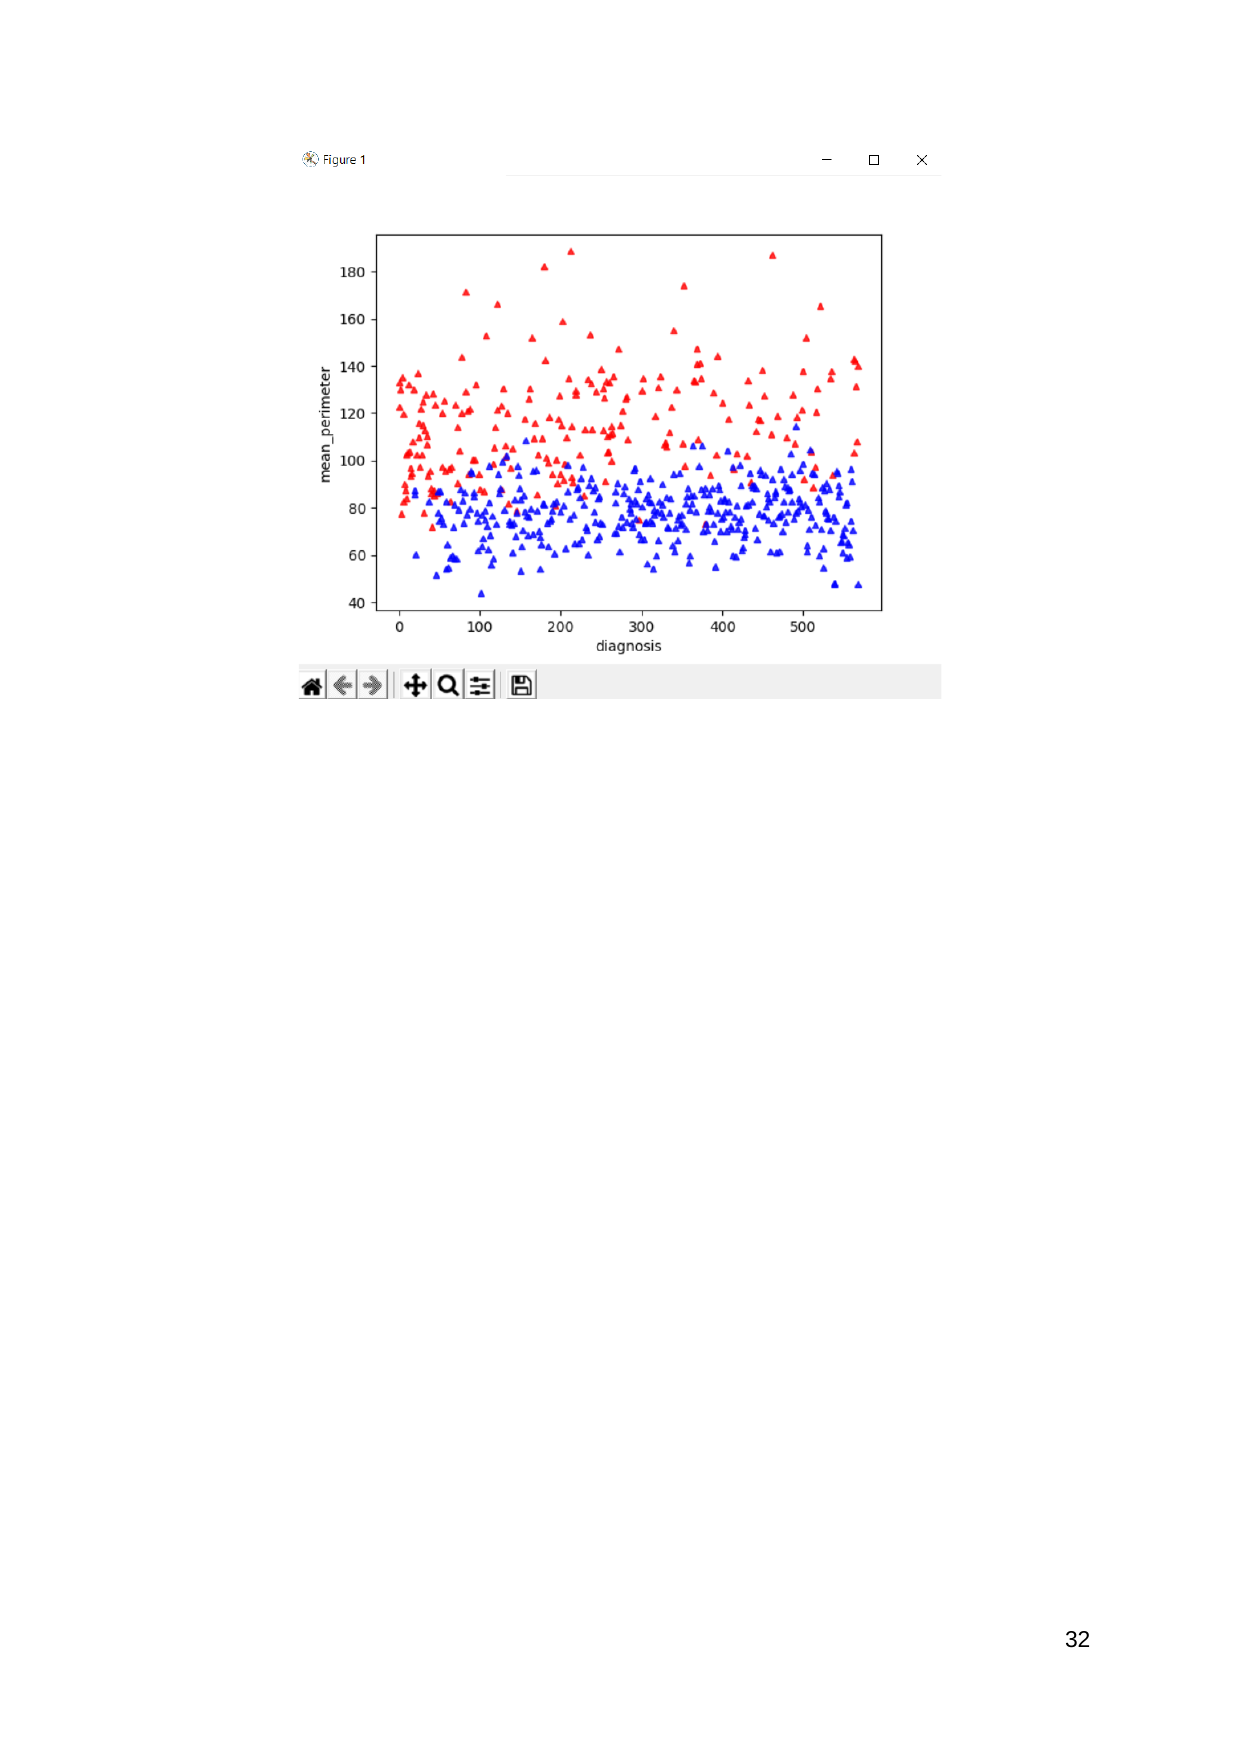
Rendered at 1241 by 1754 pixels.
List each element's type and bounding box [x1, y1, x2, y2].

picture [298, 150, 942, 699]
